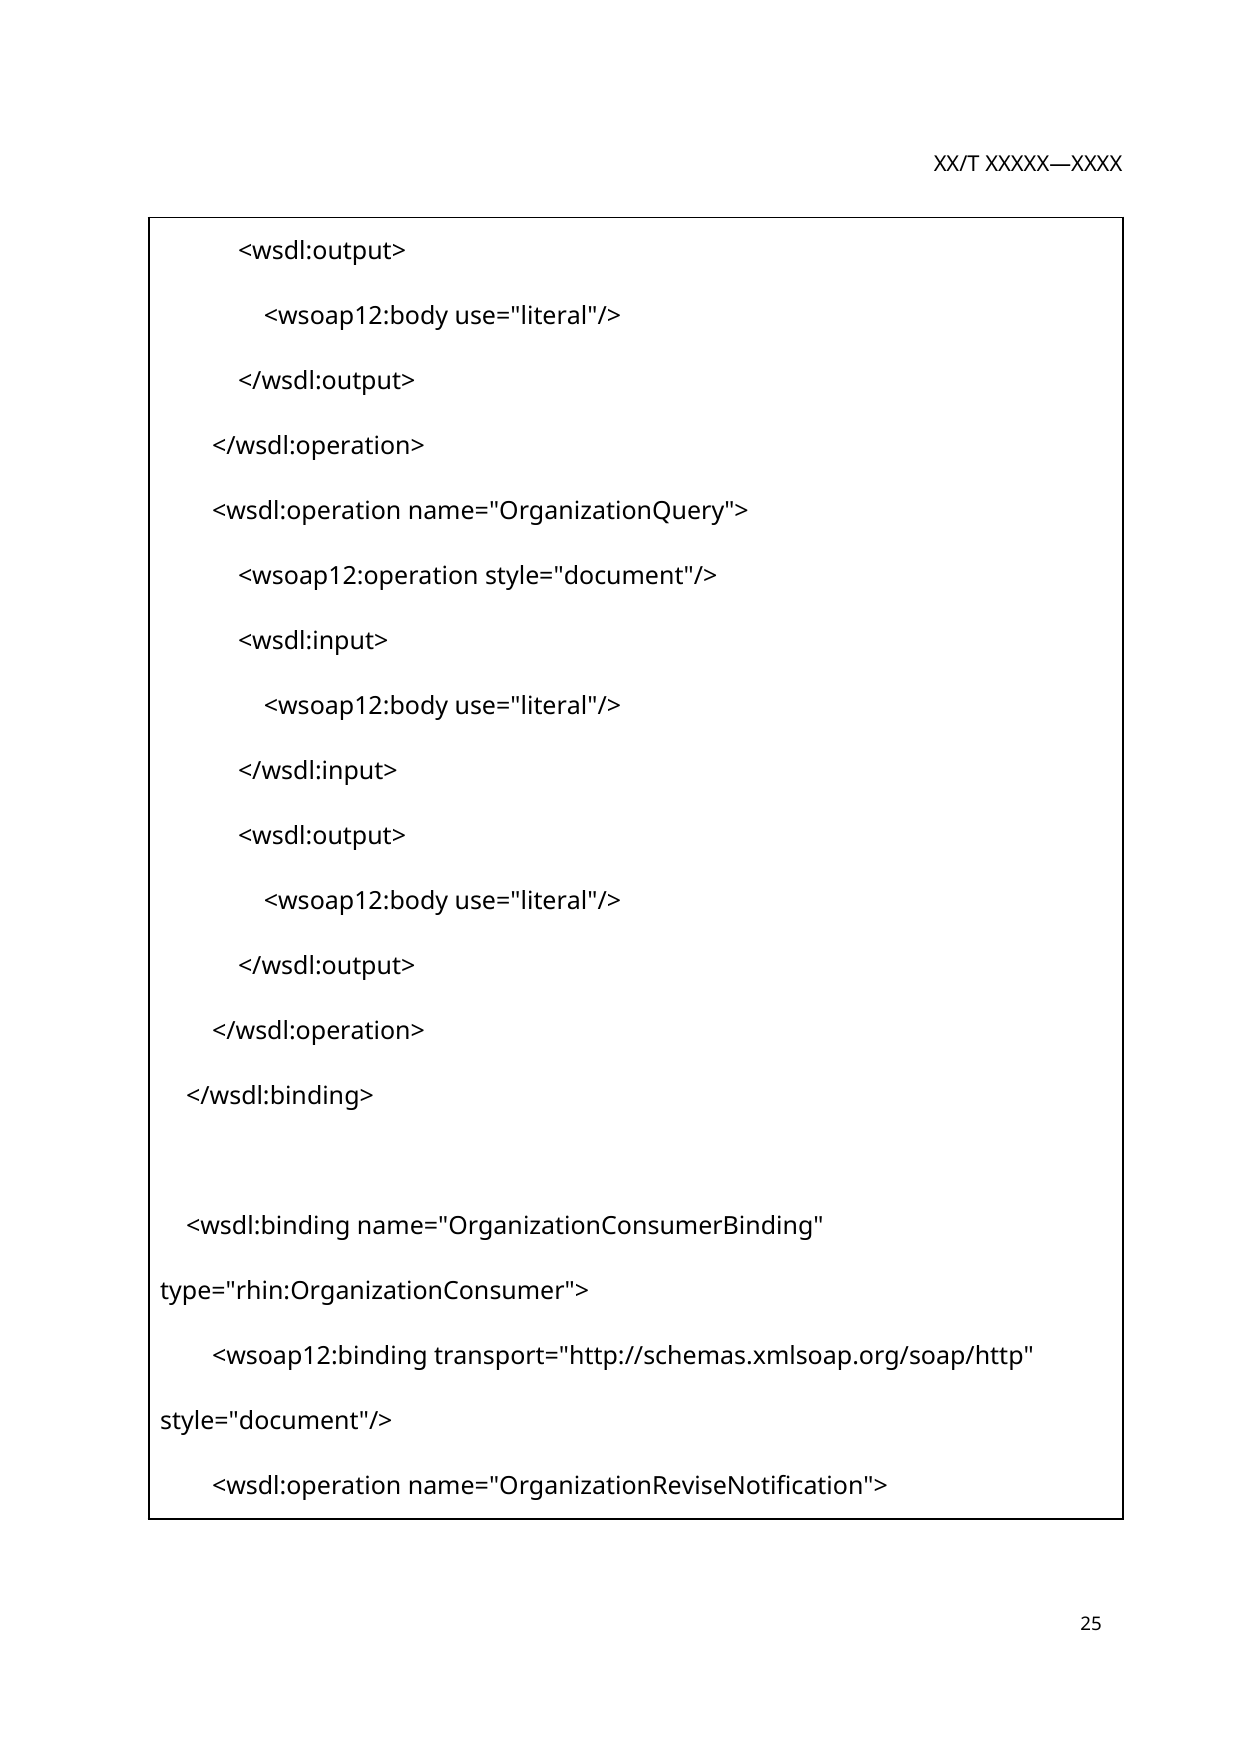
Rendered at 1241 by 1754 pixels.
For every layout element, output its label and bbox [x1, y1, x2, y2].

table_cell [150, 218, 1122, 1518]
